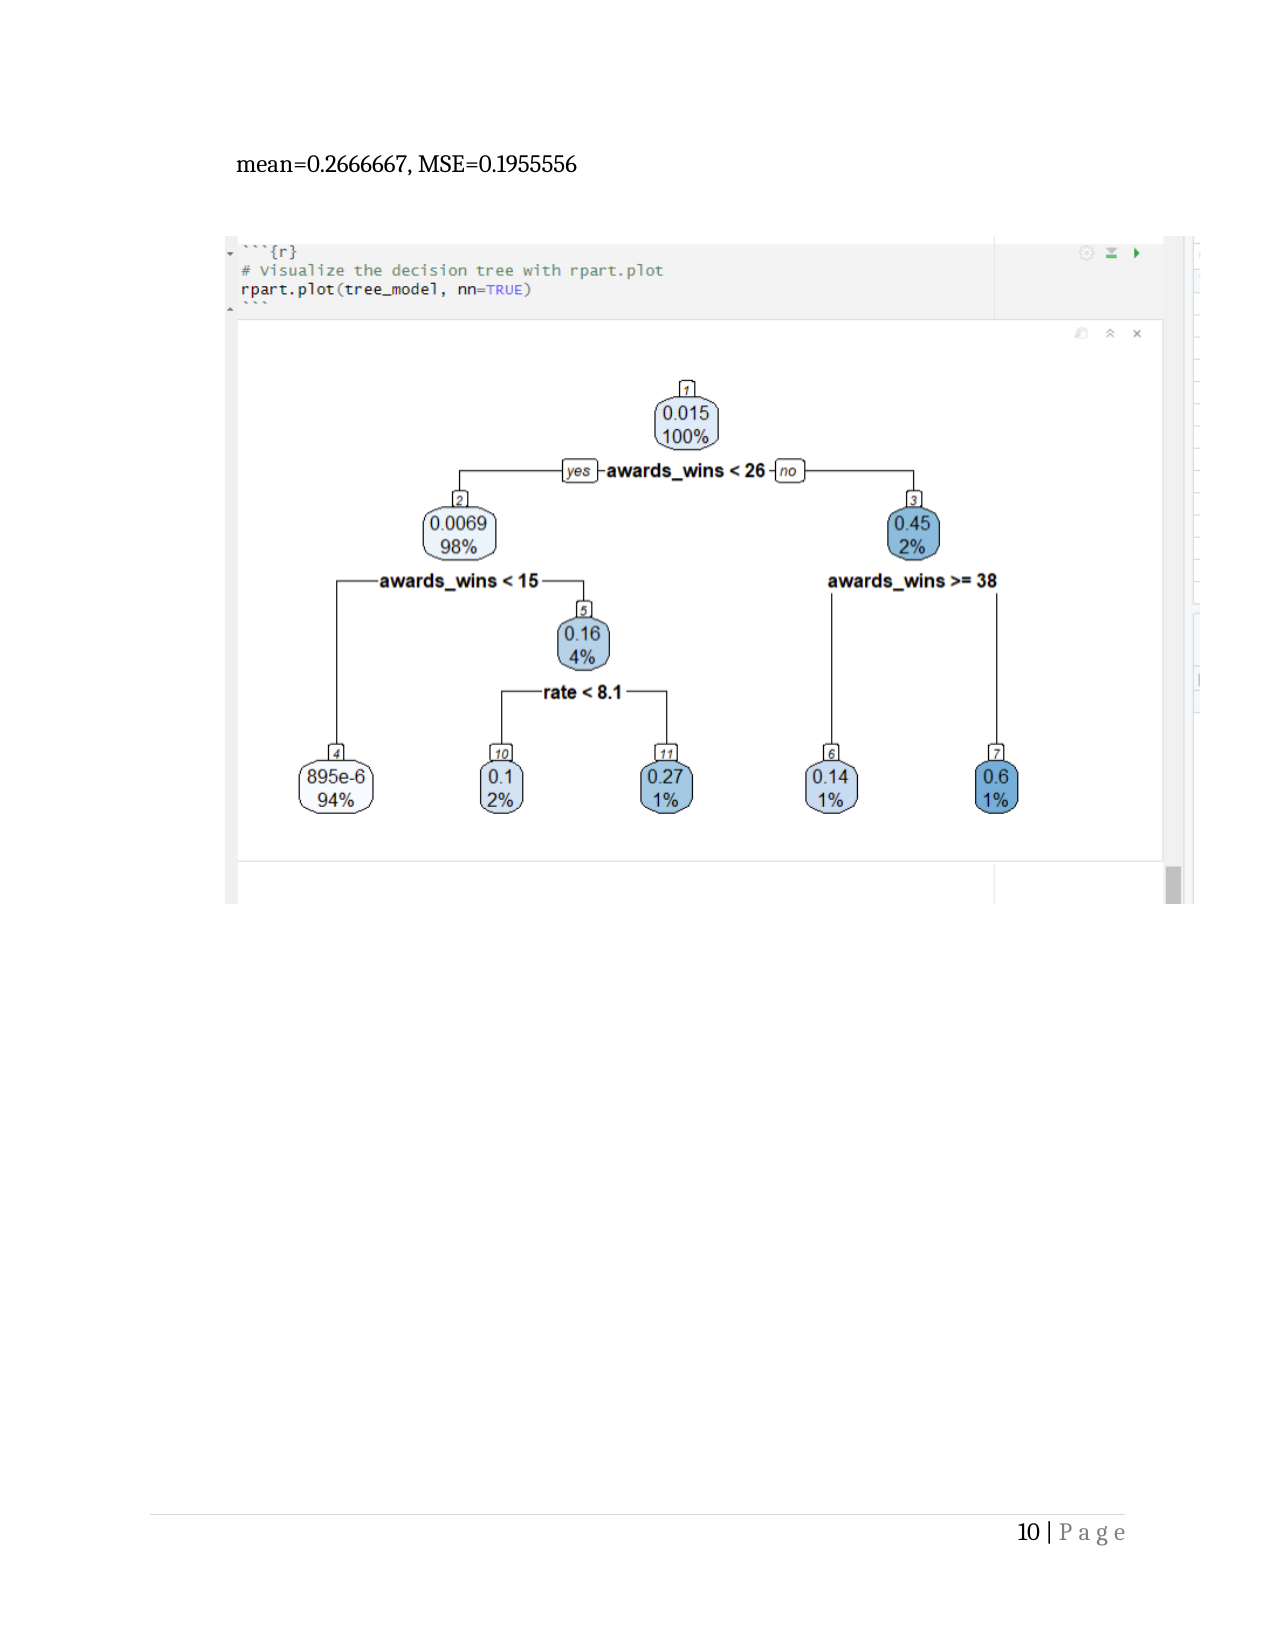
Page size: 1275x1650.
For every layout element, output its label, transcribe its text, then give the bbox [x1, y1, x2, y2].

picture [225, 236, 1200, 904]
list mean=0.2666667, MSE=0.1955556 [225, 150, 1125, 236]
